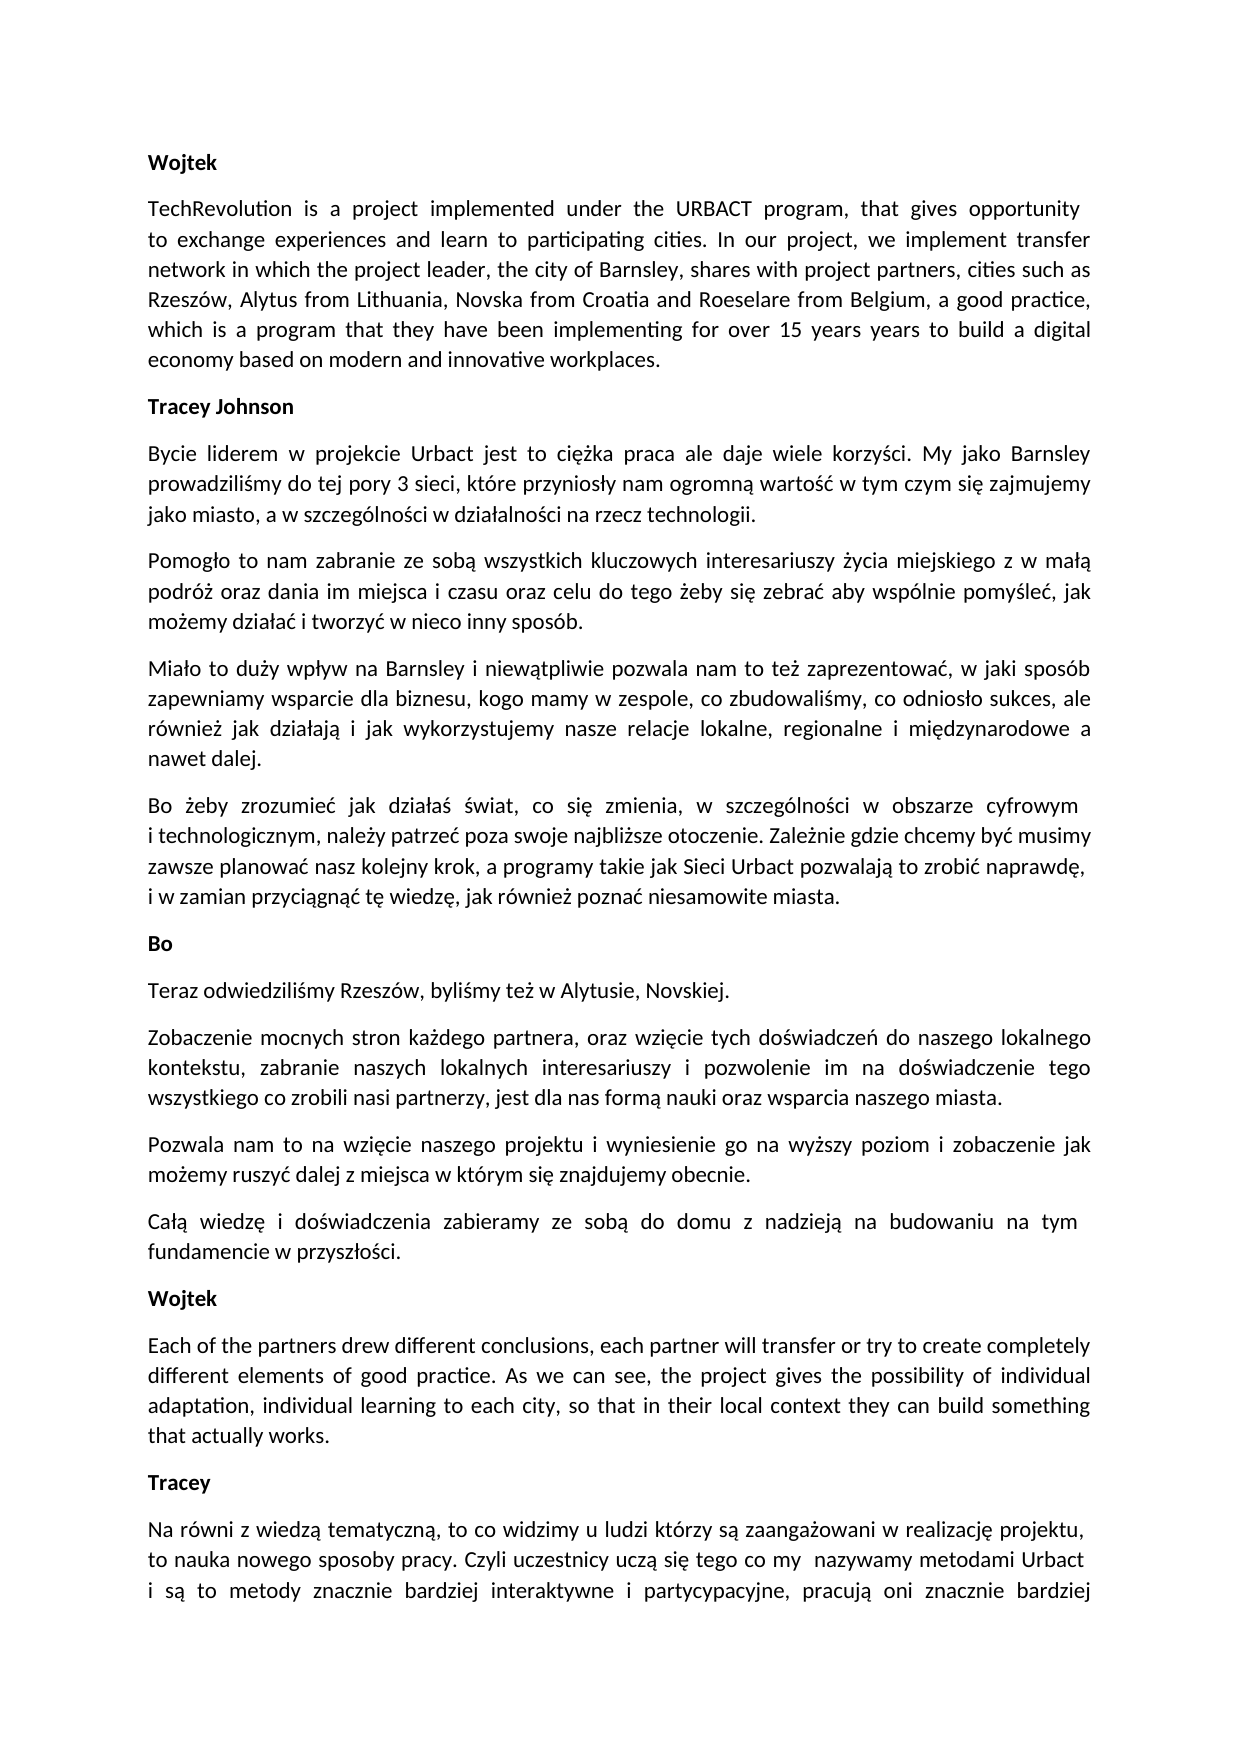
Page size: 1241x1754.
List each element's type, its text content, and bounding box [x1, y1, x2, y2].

text Zobaczenie mocnych stron każdego partnera, oraz wzięcie tych doświadczeń do naszego lokalnego kontekstu, zabranie naszych lokalnych interesariuszy i pozwolenie im na doświadczenie tego wszystkiego co zrobili nasi partnerzy, jest dla nas formą nauki oraz wsparcia naszego miasta. [148, 1023, 1093, 1111]
text Wojtek [148, 1284, 1093, 1312]
text Miało to duży wpływ na Barnsley i niewątpliwie pozwala nam to też zaprezentować, w jaki sposób zapewniamy wsparcie dla biznesu, kogo mamy w zespole, co zbudowaliśmy, co odniosło sukces, ale również jak działają i jak wykorzystujemy nasze relacje lokalne, regionalne i międzynarodowe a nawet dalej. [148, 654, 1093, 772]
text Each of the partners drew different conclusions, each partner will transfer or try to create completely different elements of good practice. As we can see, the project gives the possibility of individual adaptation, individual learning to each city, so that in their local context they can build something that actually works. [148, 1331, 1093, 1449]
text Tracey Johnson [148, 392, 1093, 420]
text Bo żeby zrozumieć jak działaś świat, co się zmienia, w szczególności w obszarze cyfrowym i technologicznym, należy patrzeć poza swoje najbliższe otoczenie. Zależnie gdzie chcemy być musimy zawsze planować nasz kolejny krok, a programy takie jak Sieci Urbact pozwalają to zrobić naprawdę, i w zamian przyciągnąć tę wiedzę, jak również poznać niesamowite miasta. [148, 791, 1093, 910]
text Bo [148, 929, 1093, 957]
text Pomogło to nam zabranie ze sobą wszystkich kluczowych interesariuszy życia miejskiego z w małą podróż oraz dania im miejsca i czasu oraz celu do tego żeby się zebrać aby wspólnie pomyśleć, jak możemy działać i tworzyć w nieco inny sposób. [148, 547, 1093, 635]
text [148, 1515, 1093, 1604]
text Bycie liderem w projekcie Urbact jest to ciężka praca ale daje wiele korzyści. My jako Barnsley prowadziliśmy do tej pory 3 sieci, które przyniosły nam ogromną wartość w tym czym się zajmujemy jako miasto, a w szczególności w działalności na rzecz technologii. [148, 439, 1093, 528]
text Wojtek [148, 148, 1093, 176]
text TechRevolution is a project implemented under the URBACT program, that gives opportunity to exchange experiences and learn to participating cities. In our project, we implement transfer network in which the project leader, the city of Barnsley, shares with project partners, cities such as Rzeszów, Alytus from Lithuania, Novska from Croatia and Roeselare from Belgium, a good practice, which is a program that they have been implementing for over 15 years years to build a digital economy based on modern and innovative workplaces. [148, 194, 1093, 373]
text Pozwala nam to na wzięcie naszego projektu i wyniesienie go na wyższy poziom i zobaczenie jak możemy ruszyć dalej z miejsca w którym się znajdujemy obecnie. [148, 1130, 1093, 1188]
text Tracey [148, 1468, 1093, 1496]
text Teraz odwiedziliśmy Rzeszów, byliśmy też w Alytusie, Novskiej. [148, 976, 1093, 1004]
text Całą wiedzę i doświadczenia zabieramy ze sobą do domu z nadzieją na budowaniu na tym fundamencie w przyszłości. [148, 1207, 1093, 1265]
